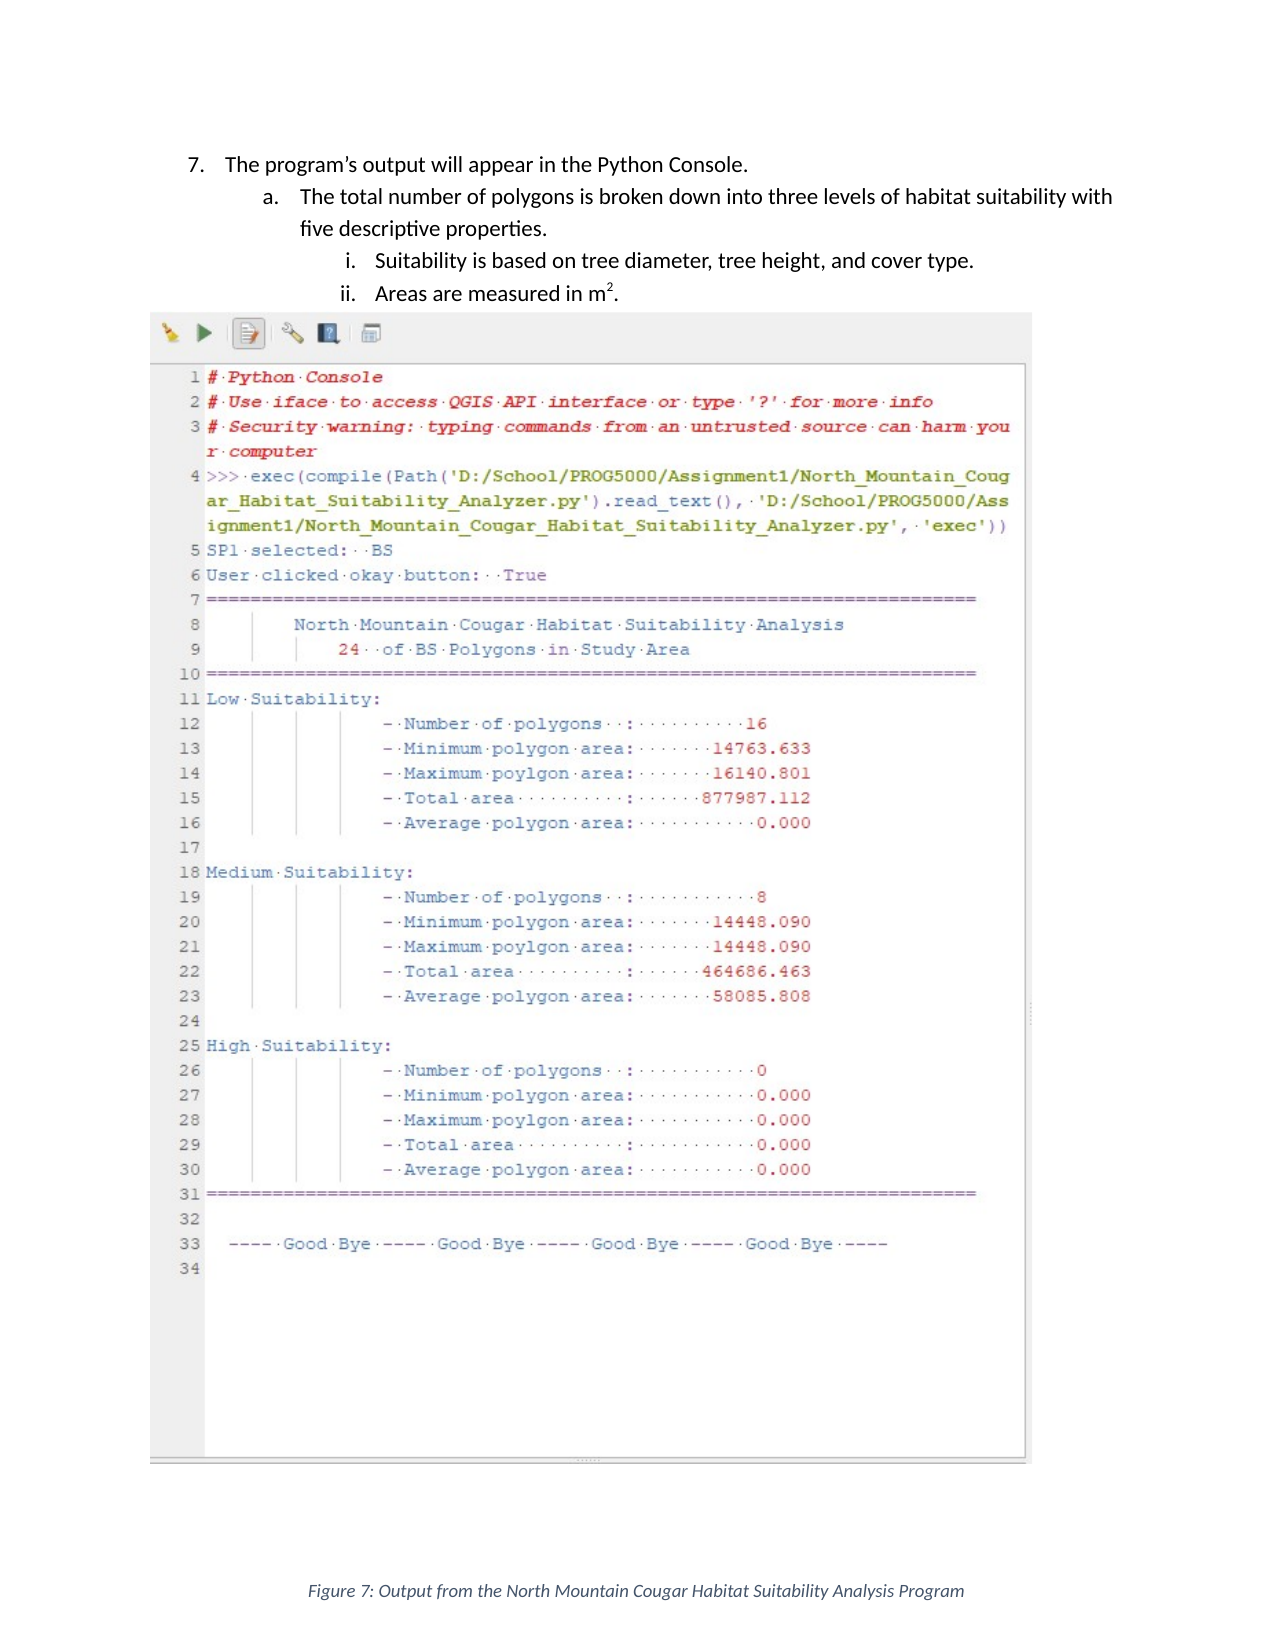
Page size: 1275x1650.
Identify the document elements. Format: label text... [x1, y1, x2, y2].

picture [150, 311, 1033, 1464]
list The total number of polygons is broken down into three levels of habitat suitability with five descriptive properties. [262, 182, 1125, 242]
list Suitability is based on tree diameter, tree height, and cover type. [356, 247, 1125, 274]
list The program’s output will appear in the Python Console. [187, 150, 1125, 178]
list Areas are measured in m2. [356, 279, 1125, 307]
